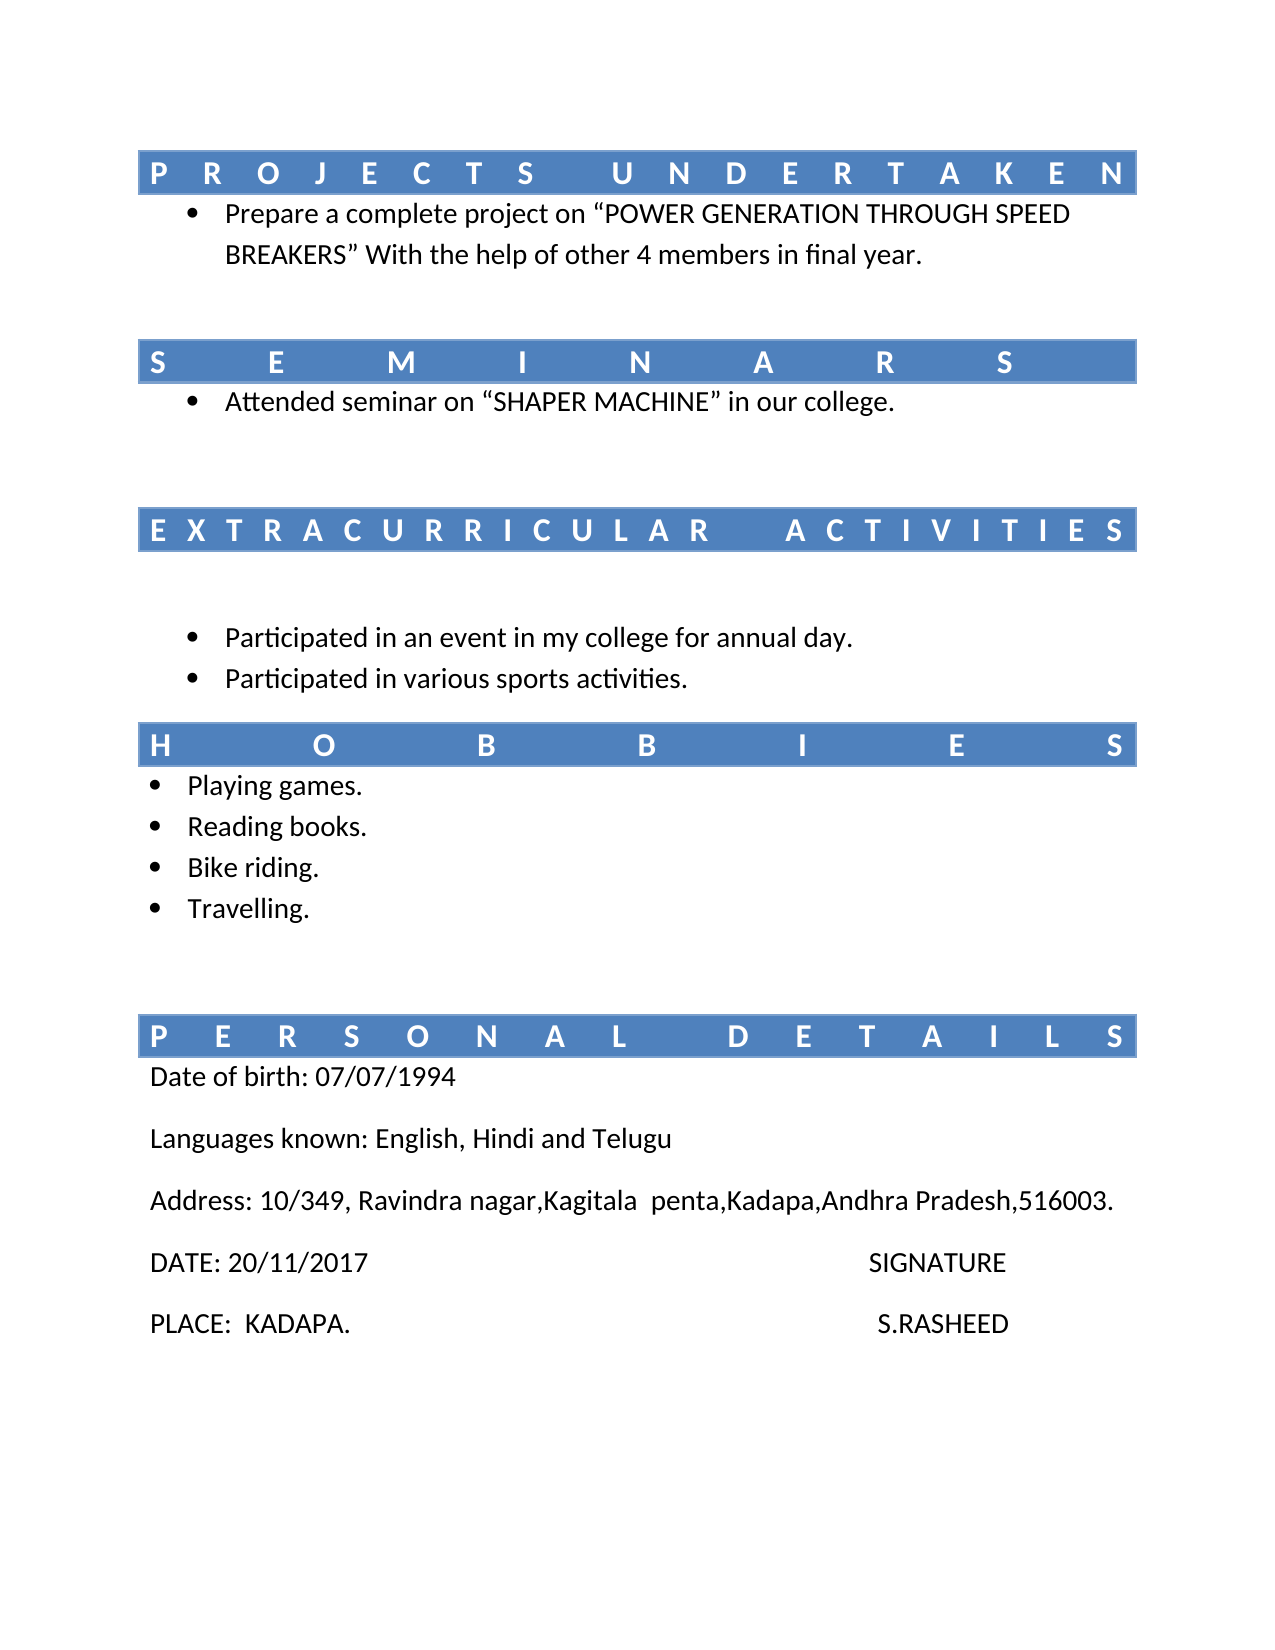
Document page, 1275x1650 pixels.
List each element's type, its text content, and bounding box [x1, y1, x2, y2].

list Bike riding. [150, 849, 1125, 884]
list Participated in an event in my college for annual day. [187, 619, 1125, 655]
table_header PROJECTS UNDERTAKEN [140, 152, 1135, 193]
list Attended seminar on “SHAPER MACHINE” in our college. [187, 384, 1125, 419]
table_header SEMINARS [140, 341, 1135, 381]
table_header HOBBIES [140, 724, 1135, 765]
text Languages known: English, Hindi and Telugu [150, 1120, 1125, 1156]
table_header EXTRACURRICULAR ACTIVITIES [140, 509, 1135, 550]
text Date of birth: 07/07/1994 [150, 1058, 1125, 1094]
list Travelling. [150, 890, 1125, 926]
text Address: 10/349, Ravindra nagar,Kagitala penta,Kadapa,Andhra Pradesh,516003. [150, 1182, 1125, 1217]
list Playing games. [150, 767, 1125, 803]
text PLACE: KADAPA. S.RASHEED [150, 1305, 1125, 1341]
list Prepare a complete project on “POWER GENERATION THROUGH SPEED BREAKERS” With the help of other 4 members in final year. [187, 195, 1125, 271]
text DATE: 20/11/2017 SIGNATURE [150, 1244, 1125, 1279]
table_header PERSONAL DETAILS [140, 1016, 1135, 1056]
list Participated in various sports activities. [187, 660, 1125, 696]
list Reading books. [150, 808, 1125, 844]
